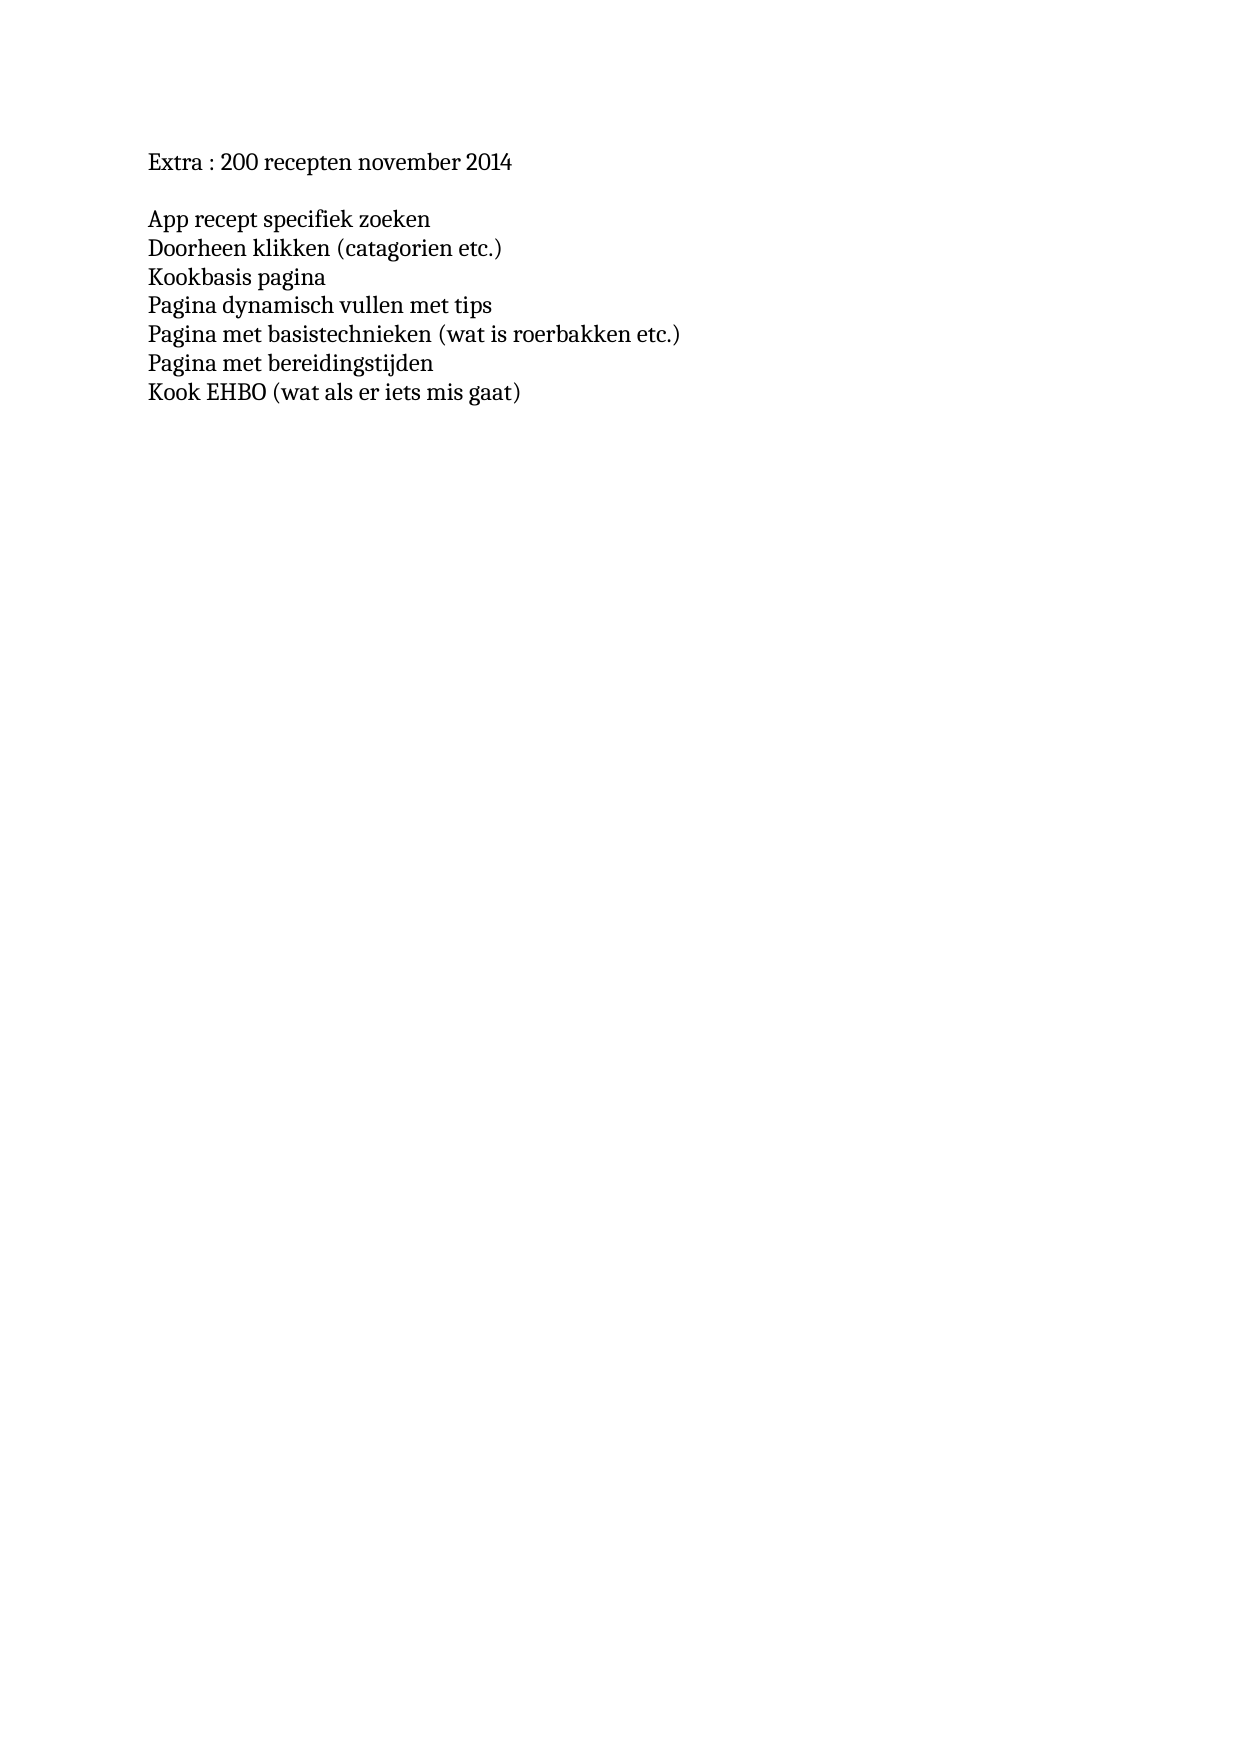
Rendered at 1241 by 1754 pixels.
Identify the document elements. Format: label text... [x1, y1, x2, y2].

text App recept specifiek zoeken [148, 205, 1093, 234]
text Kookbasis pagina [148, 263, 1093, 291]
text Kook EHBO (wat als er iets mis gaat) [148, 378, 1093, 406]
text Pagina met bereidingstijden [148, 349, 1093, 378]
text Pagina met basistechnieken (wat is roerbakken etc.) [148, 320, 1093, 349]
text Doorheen klikken (catagorien etc.) [148, 234, 1093, 263]
text Pagina dynamisch vullen met tips [148, 291, 1093, 320]
text Extra : 200 recepten november 2014 [148, 148, 1093, 176]
